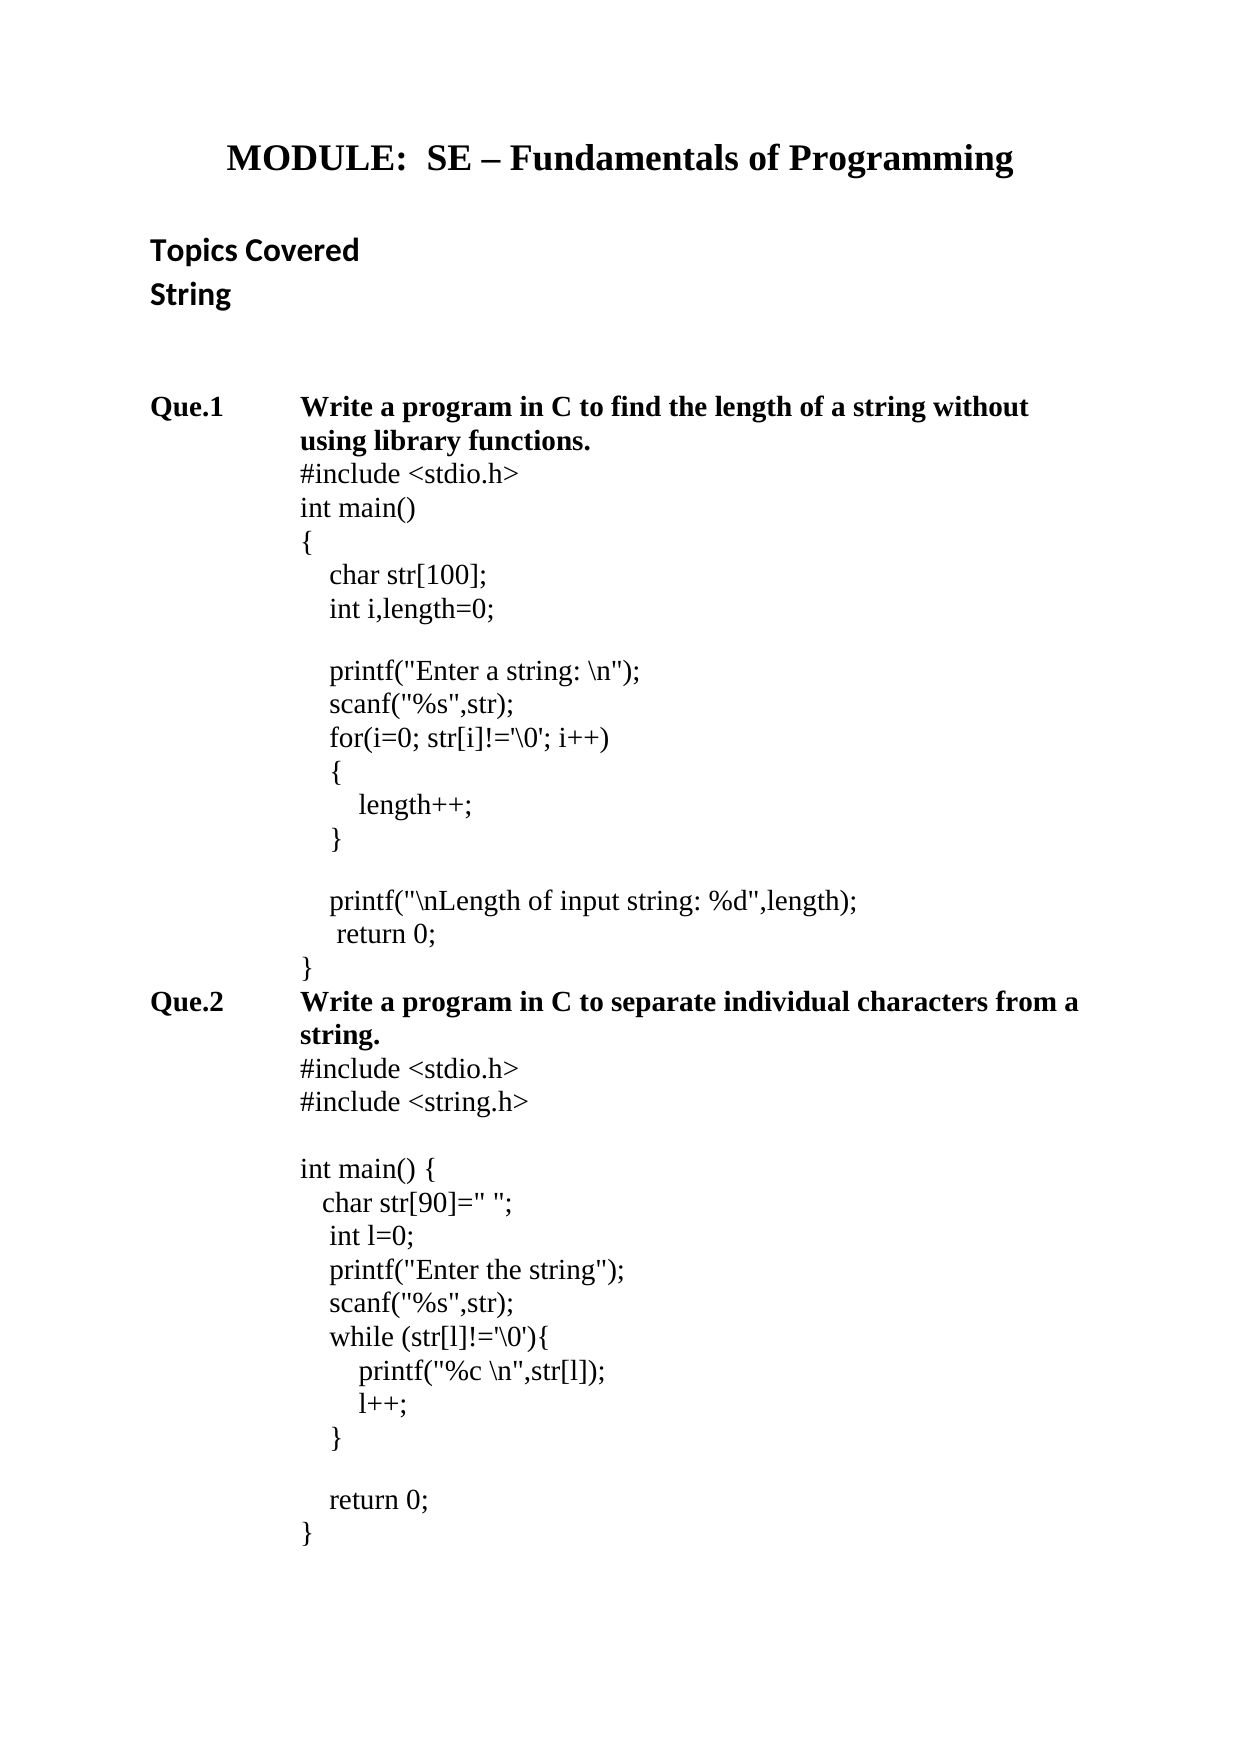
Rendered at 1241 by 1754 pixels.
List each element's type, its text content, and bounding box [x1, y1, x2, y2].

text return 0; [300, 1482, 1090, 1516]
text scanf("%s",str); [300, 687, 1090, 720]
text { [300, 524, 1090, 557]
text while (str[l]!='\0'){ [300, 1319, 1090, 1353]
text #include <stdio.h> [300, 457, 1090, 490]
text MODULE: SE – Fundamentals of Programming [150, 136, 1090, 179]
text char str[90]=" "; [300, 1185, 1090, 1218]
text Que.2 Write a program in C to separate individual characters from a string. [150, 984, 1090, 1051]
text scanf("%s",str); [300, 1286, 1090, 1319]
text { [300, 754, 1090, 787]
text int l=0; [300, 1218, 1090, 1252]
text printf("%c \n",str[l]); [300, 1353, 1090, 1386]
text Que.1 Write a program in C to find the length of a string without using library functions. [150, 389, 1090, 457]
text l++; [300, 1386, 1090, 1420]
text for(i=0; str[i]!='\0'; i++) [300, 720, 1090, 754]
text int i,length=0; [300, 591, 1090, 624]
text length++; [300, 787, 1090, 821]
text int main() [300, 490, 1090, 524]
text } [300, 950, 1090, 984]
text printf("Enter a string: \n"); [300, 653, 1090, 687]
text String [150, 273, 1090, 314]
text printf("Enter the string"); [300, 1252, 1090, 1286]
text } [300, 1420, 1090, 1453]
text return 0; [300, 917, 1090, 950]
text int main() { [300, 1151, 1090, 1185]
text } [300, 1516, 1090, 1549]
text Topics Covered [150, 229, 1090, 270]
text printf("\nLength of input string: %d",length); [300, 883, 1090, 917]
text } [300, 821, 1090, 854]
text #include <string.h> [300, 1084, 1090, 1118]
text #include <stdio.h> [300, 1051, 1090, 1084]
text char str[100]; [300, 557, 1090, 591]
